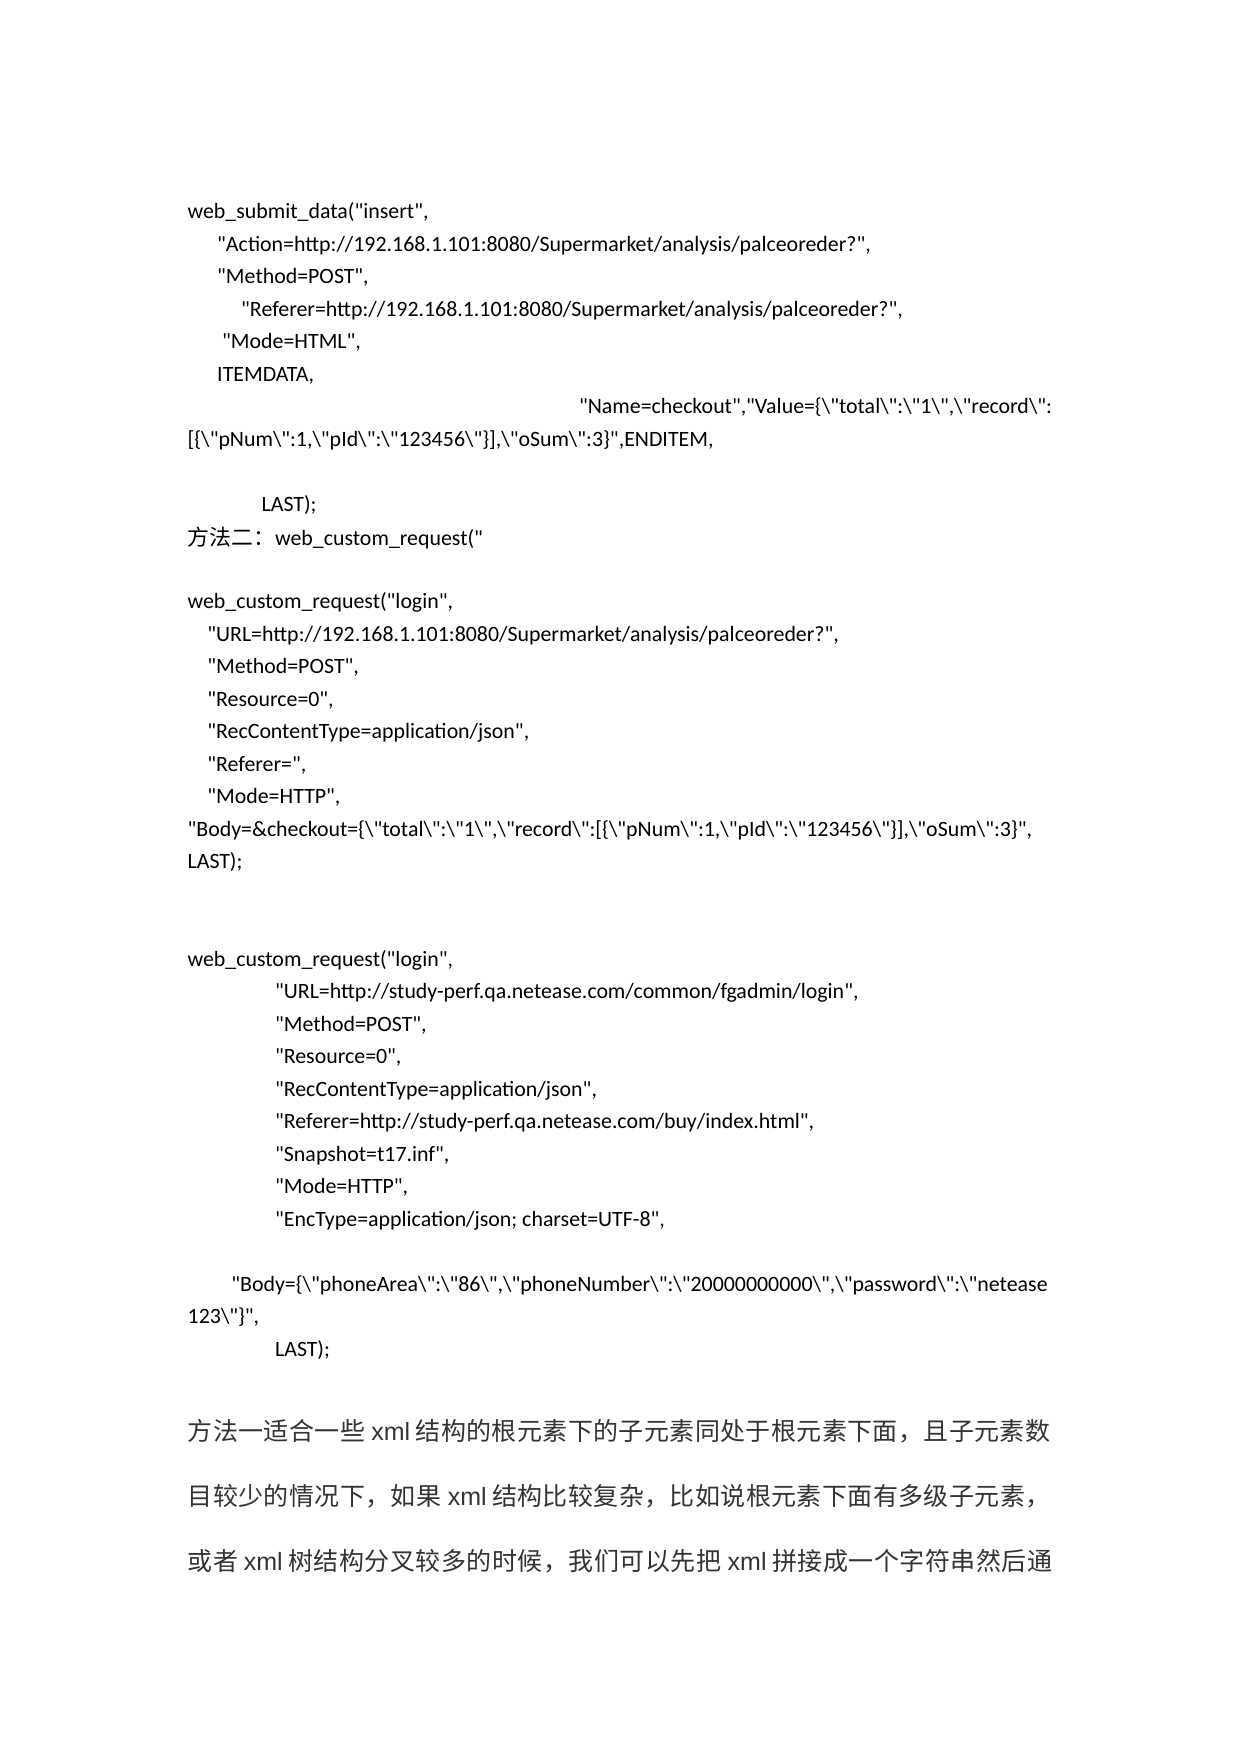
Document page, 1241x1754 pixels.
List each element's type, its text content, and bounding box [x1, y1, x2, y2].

text "Body=&checkout={\"total\":\"1\",\"record\":[{\"pNum\":1,\"pId\":\"123456\"}],\"oSum\":3}", [187, 812, 1053, 844]
text "Action=http://192.168.1.101:8080/Supermarket/analysis/palceoreder?", [187, 227, 1053, 259]
text LAST); [187, 844, 1053, 877]
text "Resource=0", [187, 1039, 1053, 1072]
text "Referer=http://study-perf.qa.netease.com/buy/index.html", [187, 1104, 1053, 1137]
text "RecContentType=application/json", [187, 1072, 1053, 1104]
text "Name=checkout","Value={\"total\":\"1\",\"record\":[{\"pNum\":1,\"pId\":\"123456\"}],\"oSum\":3}",ENDITEM, [187, 389, 1053, 454]
text "Method=POST", [187, 259, 1053, 292]
text "URL=http://192.168.1.101:8080/Supermarket/analysis/palceoreder?", [187, 617, 1053, 649]
text "URL=http://study-perf.qa.netease.com/common/fgadmin/login", [187, 974, 1053, 1007]
text "Body={\"phoneArea\":\"86\",\"phoneNumber\":\"20000000000\",\"password\":\"netease123\"}", [187, 1234, 1053, 1332]
text "Mode=HTML", [187, 324, 1053, 357]
text web_custom_request("login", [187, 584, 1053, 617]
text web_submit_data("insert", [187, 194, 1053, 227]
text "Referer=", [187, 747, 1053, 779]
text ITEMDATA, [187, 357, 1053, 389]
text "RecContentType=application/json", [187, 714, 1053, 747]
text 方法二：web_custom_request(" [187, 519, 1053, 552]
text "Mode=HTTP", [187, 779, 1053, 812]
text LAST); [187, 1332, 1053, 1364]
text web_custom_request("login", [187, 942, 1053, 974]
text "EncType=application/json; charset=UTF-8", [187, 1202, 1053, 1234]
text LAST); [187, 487, 1053, 519]
text "Method=POST", [187, 1007, 1053, 1039]
text "Mode=HTTP", [187, 1169, 1053, 1202]
text "Referer=http://192.168.1.101:8080/Supermarket/analysis/palceoreder?", [187, 292, 1053, 324]
text "Method=POST", [187, 649, 1053, 682]
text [187, 1397, 1053, 1592]
text "Snapshot=t17.inf", [187, 1137, 1053, 1169]
text "Resource=0", [187, 682, 1053, 714]
